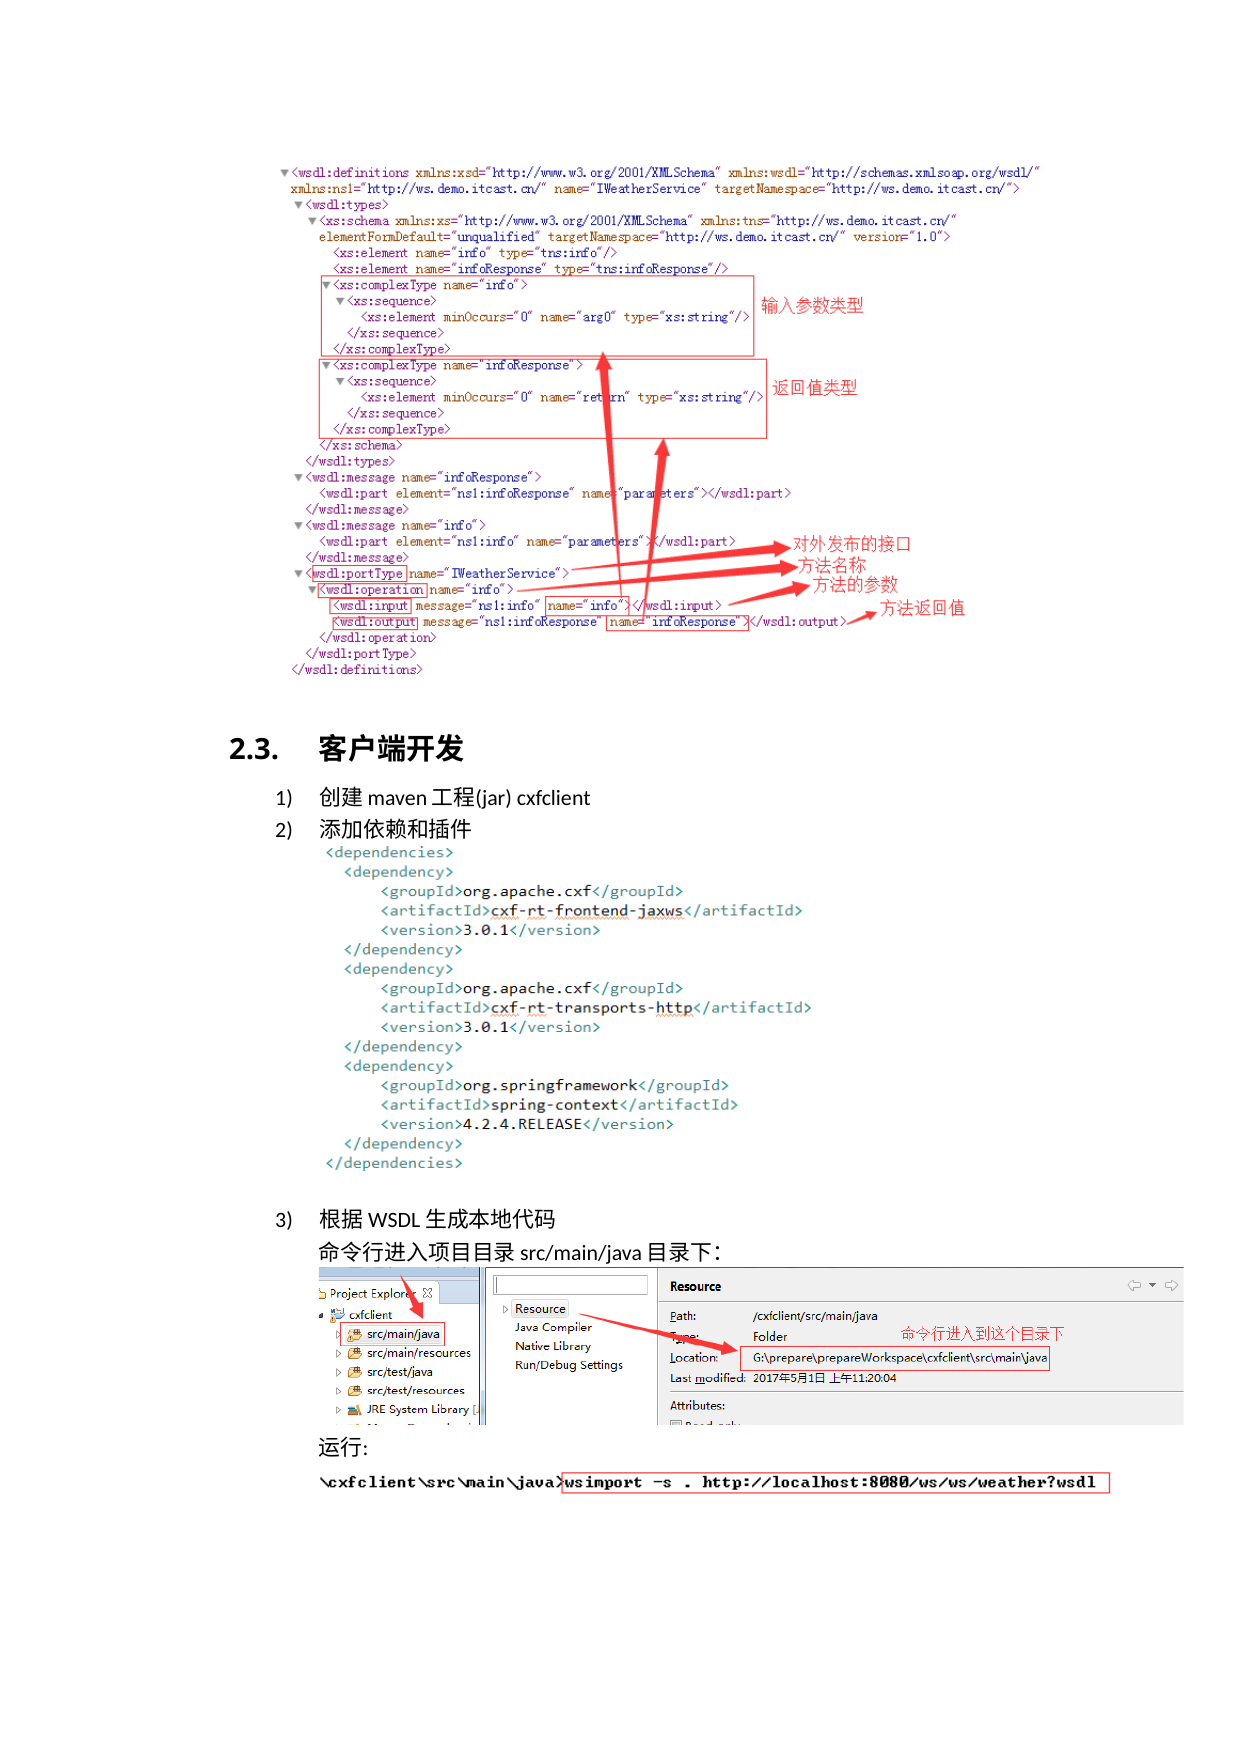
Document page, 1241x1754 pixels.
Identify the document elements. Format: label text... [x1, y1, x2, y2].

list 添加依赖和插件 [275, 812, 1053, 844]
list 命令行进入项目目录src/main/java目录下： [275, 1234, 1053, 1267]
picture [275, 162, 1080, 689]
list 创建maven工程(jar) cxfclient [275, 779, 1053, 812]
list 根据 WSDL 生成本地代码 [275, 1202, 1053, 1234]
picture [318, 1267, 1184, 1425]
picture [318, 1462, 1184, 1510]
list 运行: [275, 1429, 1053, 1462]
list 客户端开发 [229, 714, 1053, 779]
picture [318, 844, 859, 1173]
